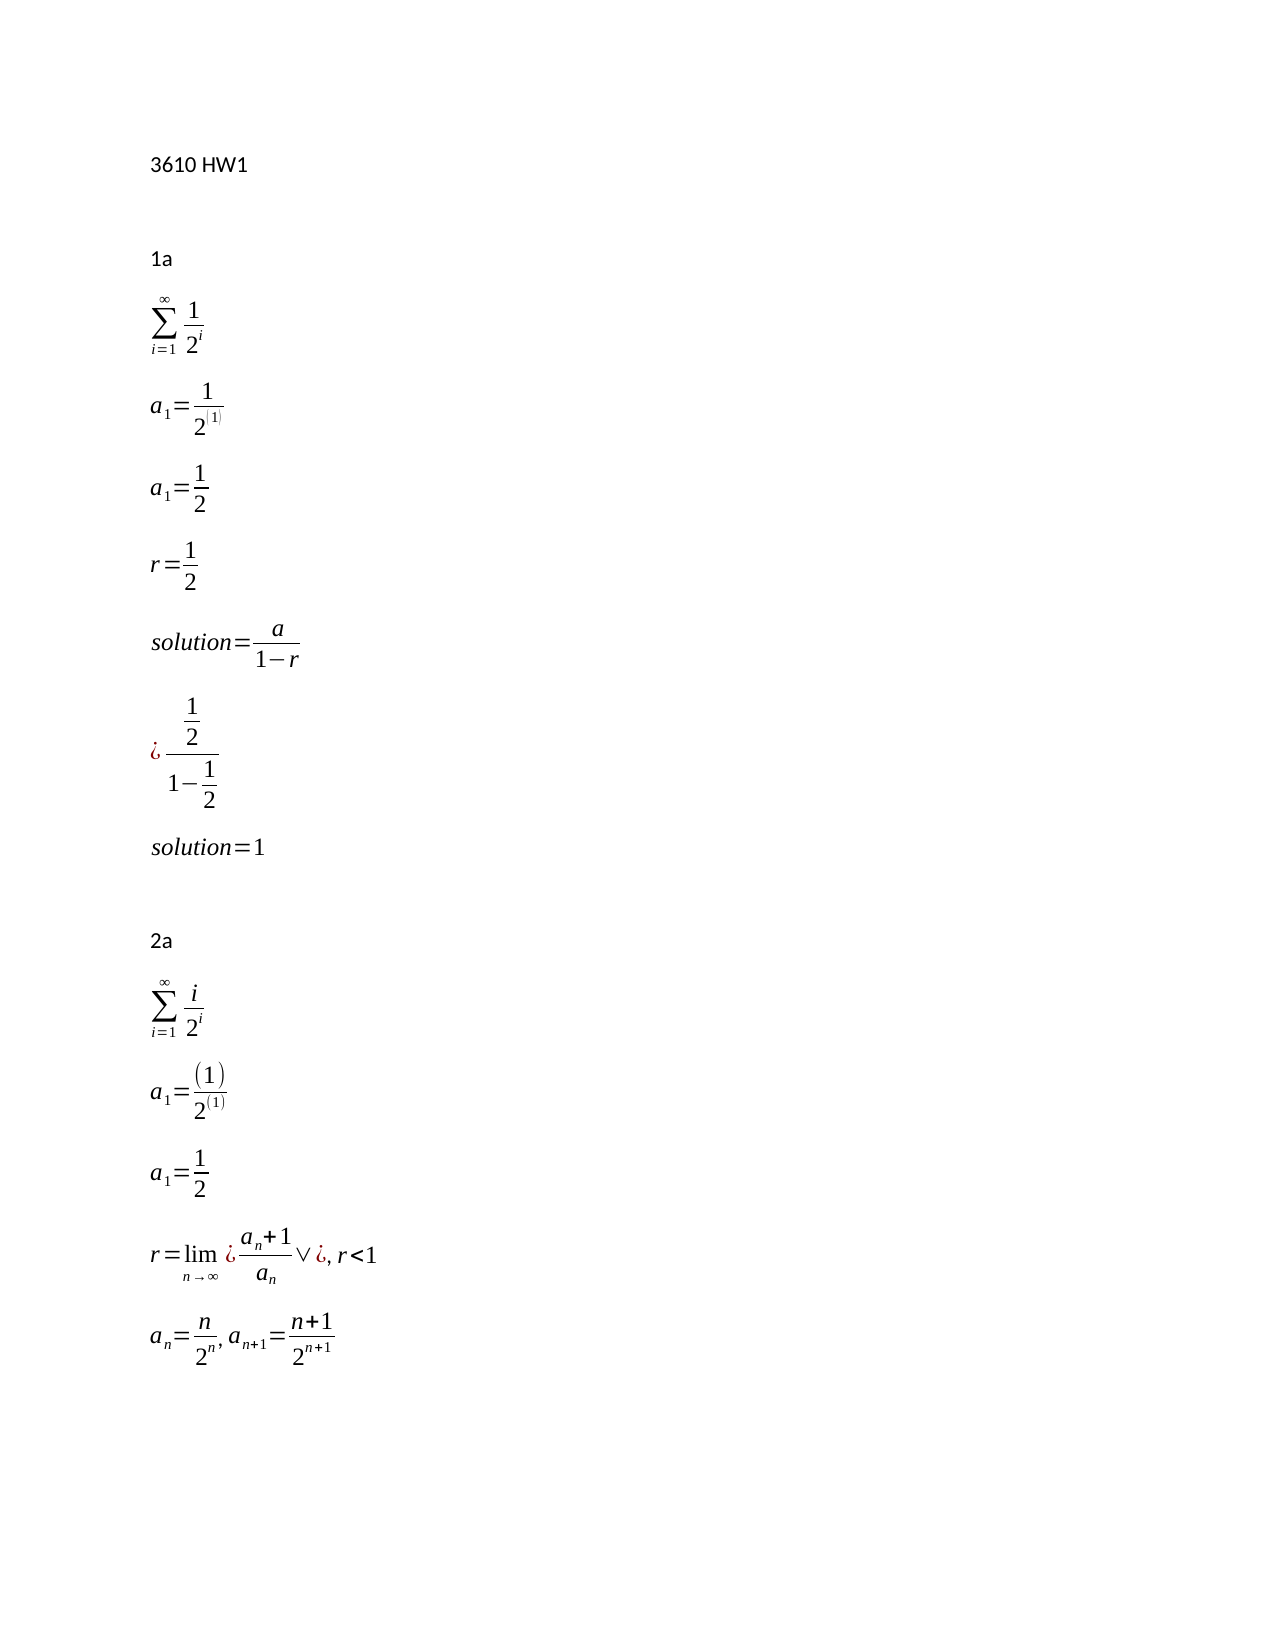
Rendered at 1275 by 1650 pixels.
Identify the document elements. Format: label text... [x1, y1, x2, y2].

text , [150, 1222, 1125, 1288]
text , [150, 1307, 1125, 1370]
text 3610 HW1 [150, 150, 1125, 178]
text 2a [150, 927, 1125, 955]
text 1a [150, 244, 1125, 272]
